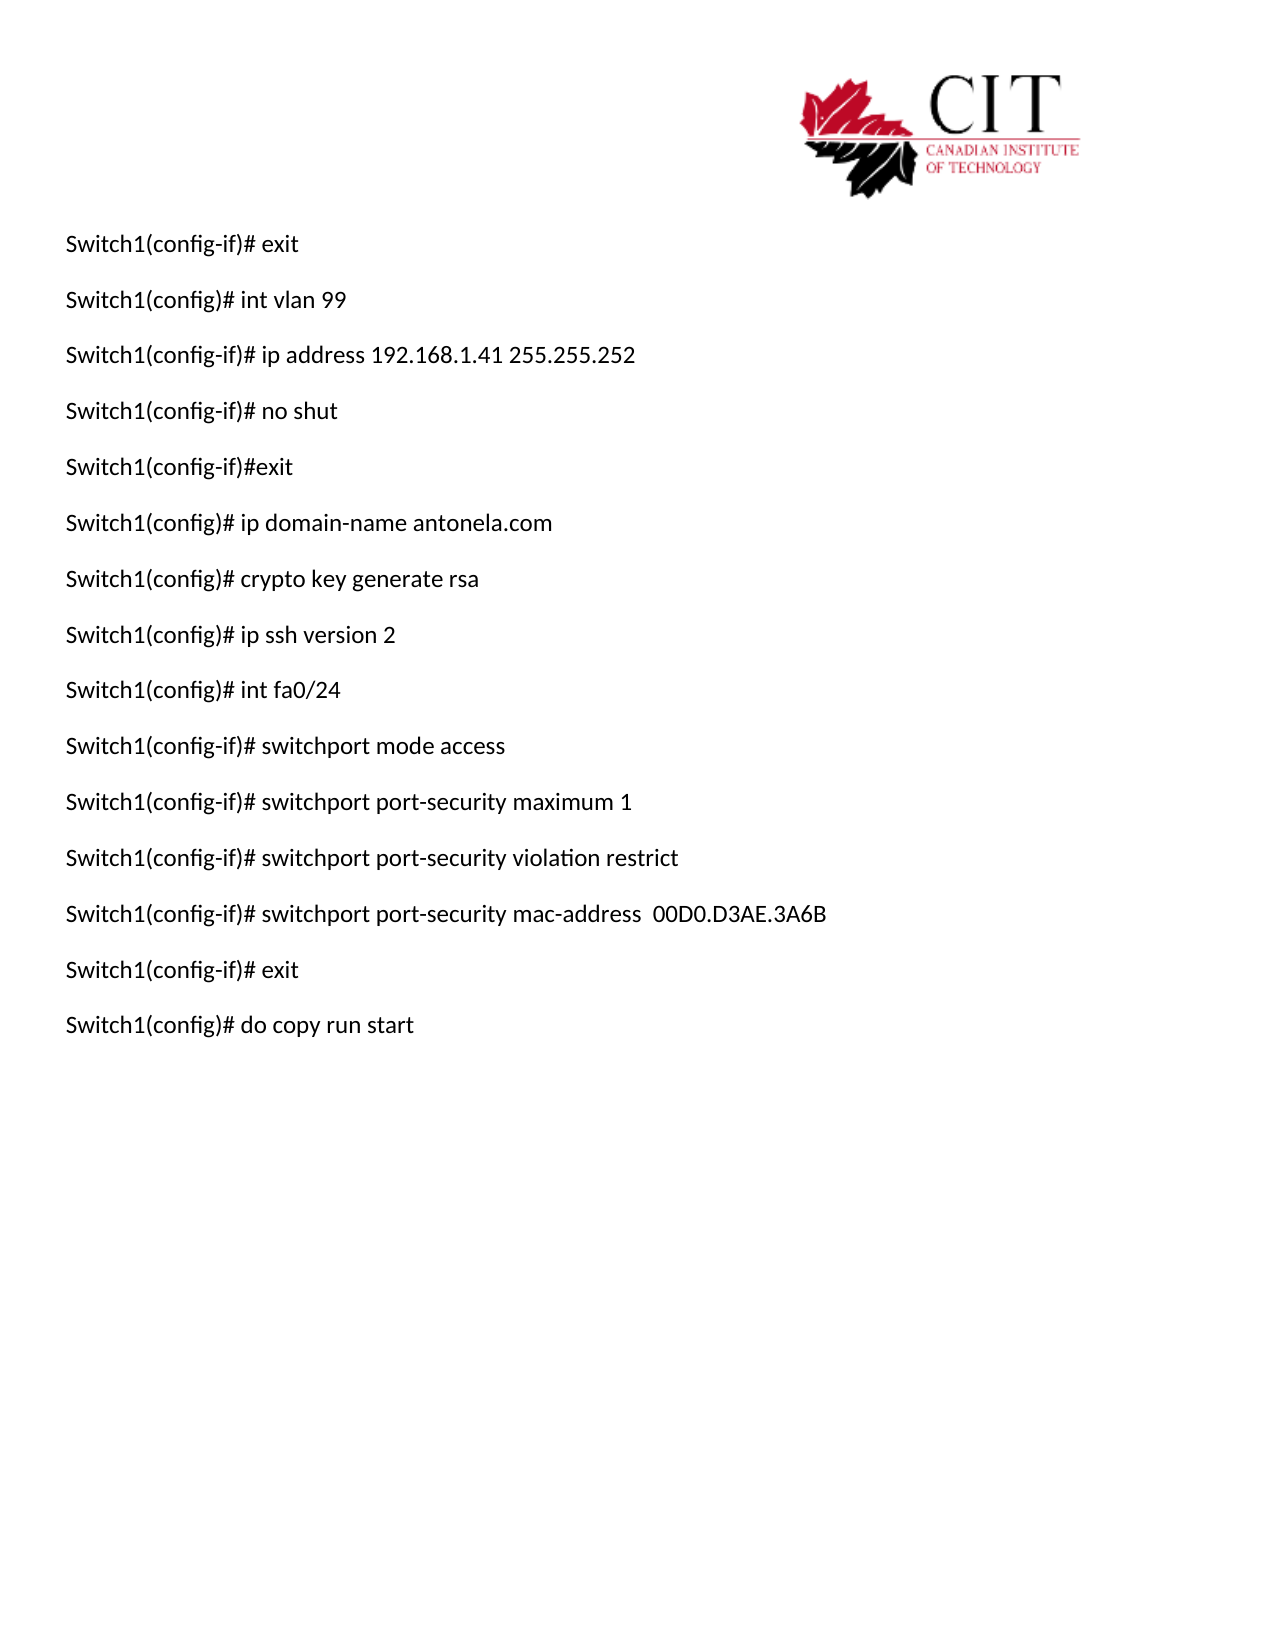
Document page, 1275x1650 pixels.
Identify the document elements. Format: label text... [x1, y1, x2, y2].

text Switch1(config-if)# switchport mode access [66, 731, 1125, 761]
text Switch1(config-if)# no shut [66, 396, 1125, 426]
text Switch1(config)# do copy run start [66, 1010, 1125, 1040]
text Switch1(config-if)# exit [66, 228, 1125, 258]
text Switch1(config-if)# exit [66, 954, 1125, 984]
text Switch1(config)# ip domain-name antonela.com [66, 507, 1125, 538]
text Switch1(config)# ip ssh version 2 [66, 619, 1125, 649]
picture [750, 75, 1125, 200]
text Switch1(config)# int vlan 99 [66, 284, 1125, 314]
text Switch1(config)# int fa0/24 [66, 675, 1125, 705]
text Switch1(config-if)# switchport port-security mac-address 00D0.D3AE.3A6B [66, 898, 1125, 928]
text Switch1(config-if)# switchport port-security maximum 1 [66, 786, 1125, 817]
text Switch1(config-if)#exit [66, 451, 1125, 482]
text Switch1(config)# crypto key generate rsa [66, 563, 1125, 593]
text Switch1(config-if)# ip address 192.168.1.41 255.255.252 [66, 340, 1125, 370]
text Switch1(config-if)# switchport port-security violation restrict [66, 842, 1125, 873]
